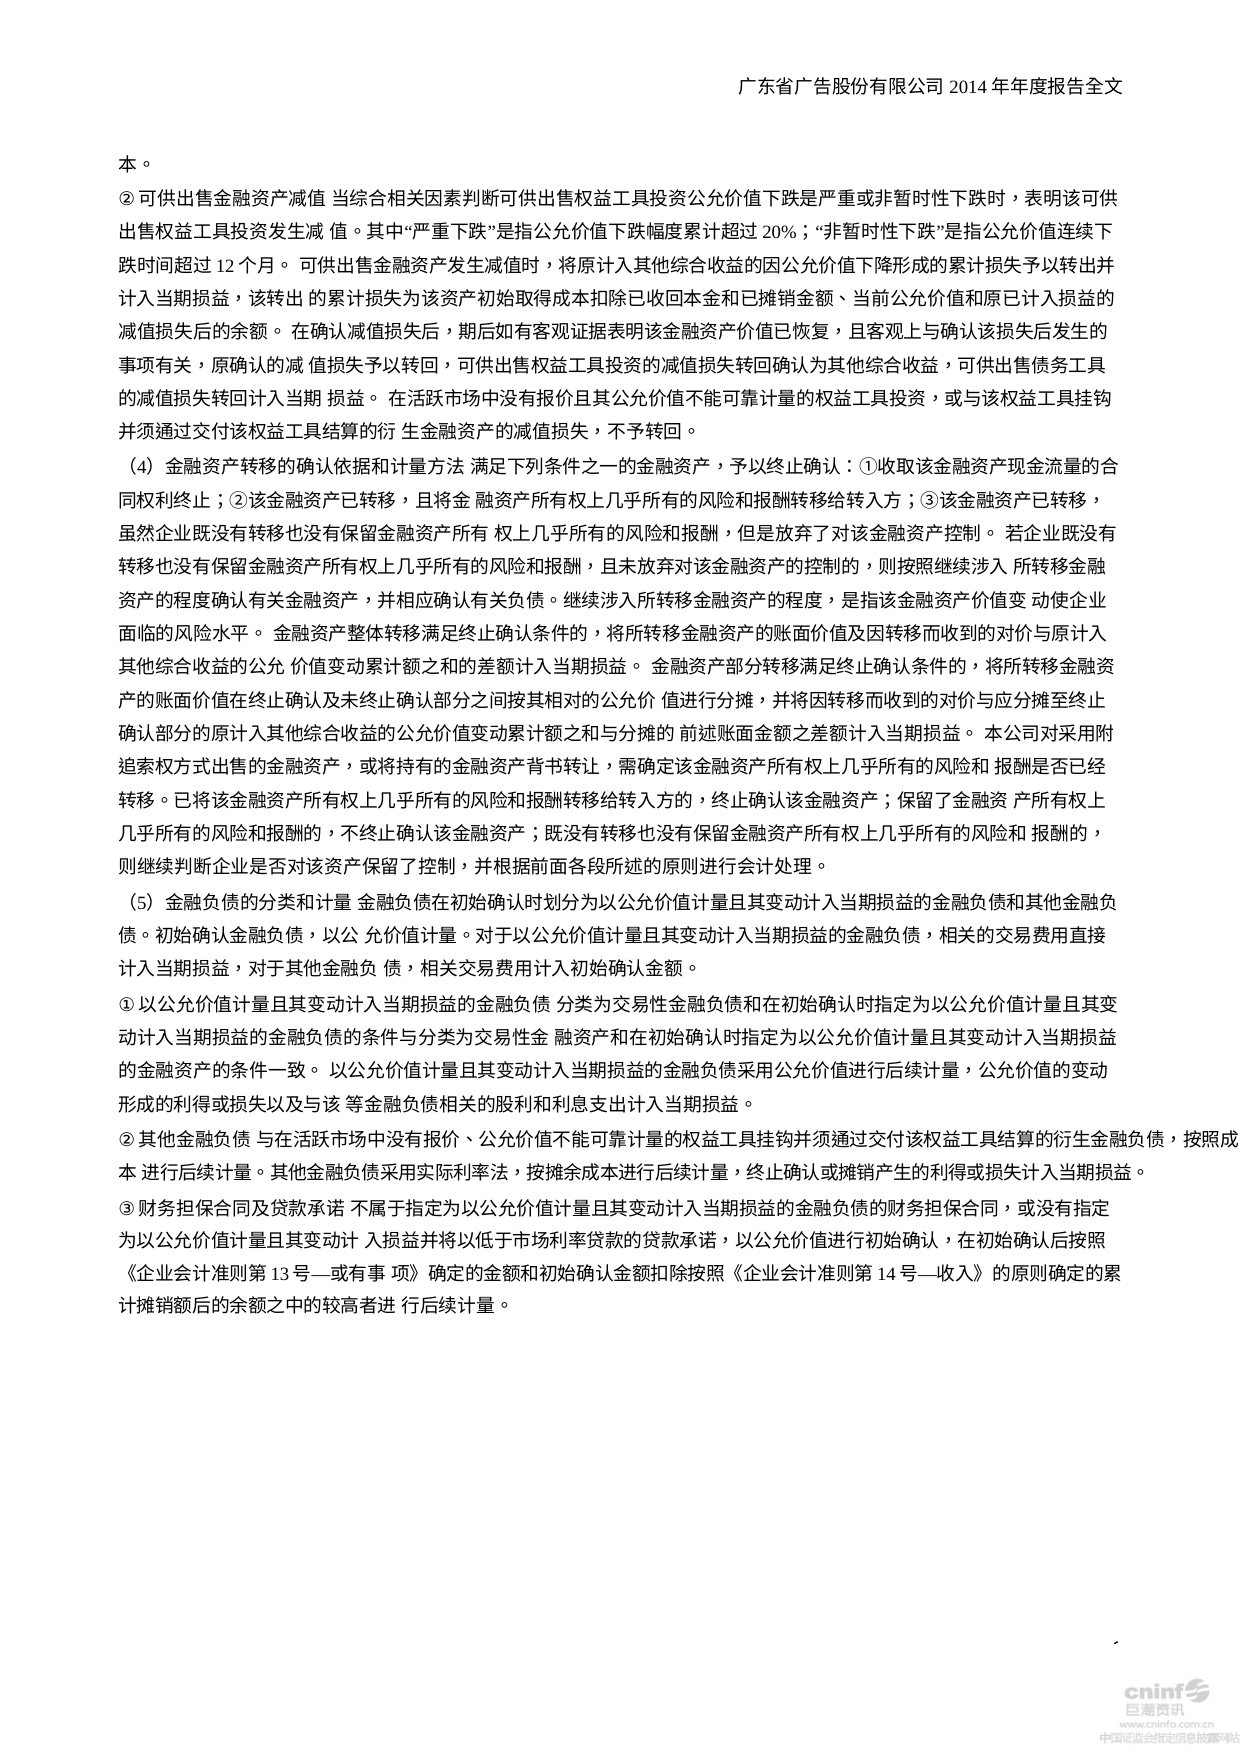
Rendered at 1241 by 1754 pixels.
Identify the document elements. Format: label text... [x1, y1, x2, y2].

picture [1099, 1673, 1241, 1754]
text （4）金融资产转移的确认依据和计量方法 满足下列条件之一的金融资产，予以终止确认：①收取该金融资产现金流量的合同权利终止；②该金融资产已转移，且将金 融资产所有权上几乎所有的风险和报酬转移给转入方；③该金融资产已转移，虽然企业既没有转移也没有保留金融资产所有 权上几乎所有的风险和报酬，但是放弃了对该金融资产控制。 若企业既没有转移也没有保留金融资产所有权上几乎所有的风险和报酬，且未放弃对该金融资产的控制的，则按照继续涉入 所转移金融资产的程度确认有关金融资产，并相应确认有关负债。继续涉入所转移金融资产的程度，是指该金融资产价值变 动使企业面临的风险水平。 金融资产整体转移满足终止确认条件的，将所转移金融资产的账面价值及因转移而收到的对价与原计入其他综合收益的公允 价值变动累计额之和的差额计入当期损益。 金融资产部分转移满足终止确认条件的，将所转移金融资产的账面价值在终止确认及未终止确认部分之间按其相对的公允价 值进行分摊，并将因转移而收到的对价与应分摊至终止确认部分的原计入其他综合收益的公允价值变动累计额之和与分摊的 前述账面金额之差额计入当期损益。 本公司对采用附追索权方式出售的金融资产，或将持有的金融资产背书转让，需确定该金融资产所有权上几乎所有的风险和 报酬是否已经转移。已将该金融资产所有权上几乎所有的风险和报酬转移给转入方的，终止确认该金融资产；保留了金融资 产所有权上几乎所有的风险和报酬的，不终止确认该金融资产；既没有转移也没有保留金融资产所有权上几乎所有的风险和 报酬的，则继续判断企业是否对该资产保留了控制，并根据前面各段所述的原则进行会计处理。 [118, 454, 1123, 879]
text ②其他金融负债 与在活跃市场中没有报价、公允价值不能可靠计量的权益工具挂钩并须通过交付该权益工具结算的衍生金融负债，按照成本 进行后续计量。其他金融负债采用实际利率法，按摊余成本进行后续计量，终止确认或摊销产生的利得或损失计入当期损益。 [118, 1126, 1240, 1185]
text ①以公允价值计量且其变动计入当期损益的金融负债 分类为交易性金融负债和在初始确认时指定为以公允价值计量且其变动计入当期损益的金融负债的条件与分类为交易性金 融资产和在初始确认时指定为以公允价值计量且其变动计入当期损益的金融资产的条件一致。 以公允价值计量且其变动计入当期损益的金融负债采用公允价值进行后续计量，公允价值的变动形成的利得或损失以及与该 等金融负债相关的股利和利息支出计入当期损益。 [118, 991, 1123, 1116]
text 本。 [118, 152, 1123, 177]
text ③财务担保合同及贷款承诺 不属于指定为以公允价值计量且其变动计入当期损益的金融负债的财务担保合同，或没有指定为以公允价值计量且其变动计 入损益并将以低于市场利率贷款的贷款承诺，以公允价值进行初始确认，在初始确认后按照《企业会计准则第13号—或有事 项》确定的金额和初始确认金额扣除按照《企业会计准则第14号—收入》的原则确定的累计摊销额后的余额之中的较高者进 行后续计量。 [118, 1195, 1123, 1318]
text ②可供出售金融资产减值 当综合相关因素判断可供出售权益工具投资公允价值下跌是严重或非暂时性下跌时，表明该可供出售权益工具投资发生减 值。其中“严重下跌”是指公允价值下跌幅度累计超过20%；“非暂时性下跌”是指公允价值连续下跌时间超过12个月。 可供出售金融资产发生减值时，将原计入其他综合收益的因公允价值下降形成的累计损失予以转出并计入当期损益，该转出 的累计损失为该资产初始取得成本扣除已收回本金和已摊销金额、当前公允价值和原已计入损益的减值损失后的余额。 在确认减值损失后，期后如有客观证据表明该金融资产价值已恢复，且客观上与确认该损失后发生的事项有关，原确认的减 值损失予以转回，可供出售权益工具投资的减值损失转回确认为其他综合收益，可供出售债务工具的减值损失转回计入当期 损益。 在活跃市场中没有报价且其公允价值不能可靠计量的权益工具投资，或与该权益工具挂钩并须通过交付该权益工具结算的衍 生金融资产的减值损失，不予转回。 [118, 185, 1123, 444]
text （5）金融负债的分类和计量 金融负债在初始确认时划分为以公允价值计量且其变动计入当期损益的金融负债和其他金融负债。初始确认金融负债，以公 允价值计量。对于以公允价值计量且其变动计入当期损益的金融负债，相关的交易费用直接计入当期损益，对于其他金融负 债，相关交易费用计入初始确认金额。 [118, 889, 1123, 981]
